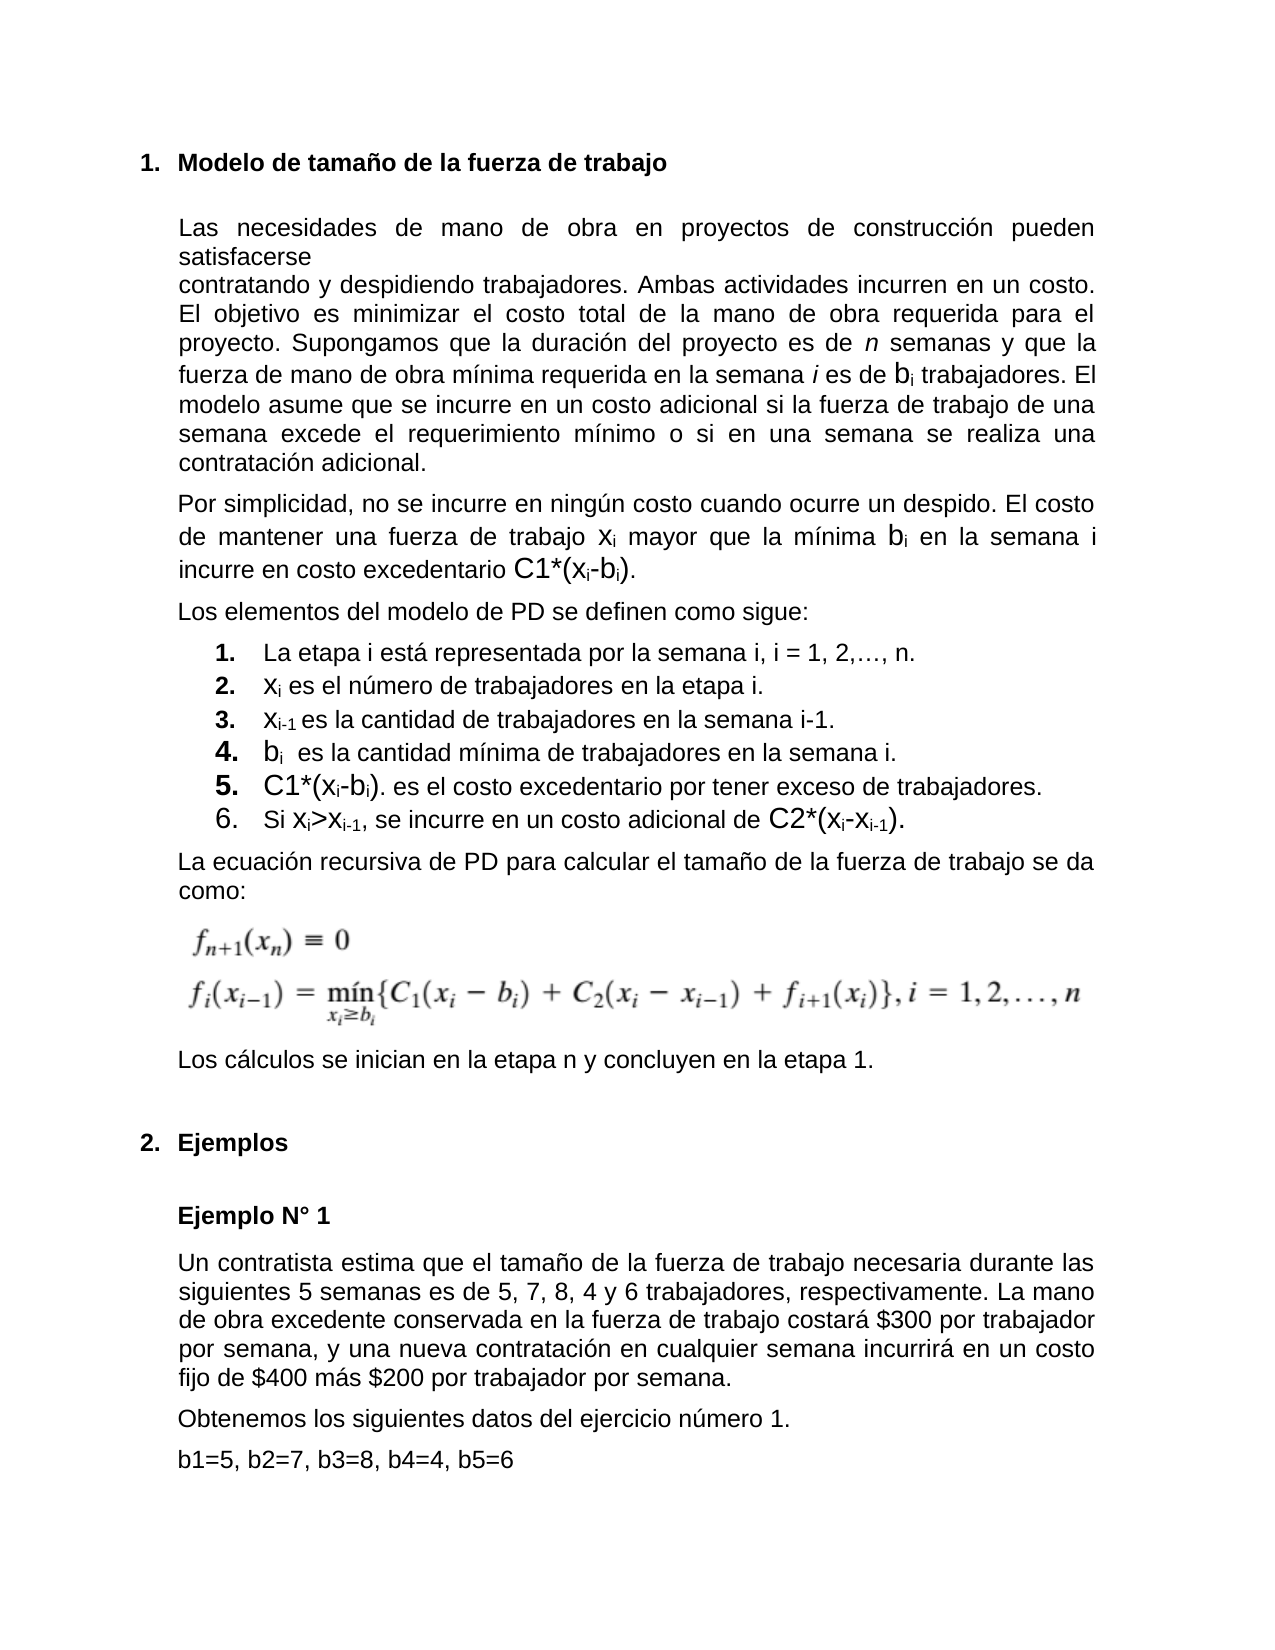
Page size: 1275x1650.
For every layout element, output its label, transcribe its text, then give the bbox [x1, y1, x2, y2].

list bi es la cantidad mínima de trabajadores en la semana i. [215, 734, 1097, 768]
text Los cálculos se inician en la etapa n y concluyen en la etapa 1. [177, 1045, 1097, 1074]
text Los elementos del modelo de PD se definen como sigue: [177, 597, 1097, 626]
list Si xi>xi-1, se incurre en un costo adicional de C2*(xi-xi-1). [215, 801, 1097, 835]
list La etapa i está representada por la semana i, i = 1, 2,…, n. [215, 638, 1097, 667]
list C1*(xi-bi). es el costo excedentario por tener exceso de trabajadores. [215, 768, 1097, 801]
subtitle Ejemplo N° 1 [177, 1201, 1097, 1229]
text b1=5, b2=7, b3=8, b4=4, b5=6 [177, 1445, 1097, 1474]
list xi es el número de trabajadores en la etapa i. [215, 667, 1097, 701]
text La ecuación recursiva de PD para calcular el tamaño de la fuerza de trabajo se da como: [177, 847, 1097, 905]
text Las necesidades de mano de obra en proyectos de construcción pueden satisfacerse contratando y despidiendo trabajadores. Ambas actividades incurren en un costo. El objetivo es minimizar el costo total de la mano de obra requerida para el proyecto. Supongamos que la duración del proyecto es de n semanas y que la fuerza de mano de obra mínima requerida en la semana i es de bi trabajadores. El modelo asume que se incurre en un costo adicional si la fuerza de trabajo de una semana excede el requerimiento mínimo o si en una semana se realiza una contratación adicional. [177, 189, 1097, 476]
subtitle Ejemplos [140, 1128, 1097, 1157]
text Un contratista estima que el tamaño de la fuerza de trabajo necesaria durante las siguientes 5 semanas es de 5, 7, 8, 4 y 6 trabajadores, respectivamente. La mano de obra excedente conservada en la fuerza de trabajo costará $300 por trabajador por semana, y una nueva contratación en cualquier semana incurrirá en un costo fijo de $400 más $200 por trabajador por semana. [177, 1248, 1097, 1392]
subtitle Modelo de tamaño de la fuerza de trabajo [140, 148, 1097, 176]
text Por simplicidad, no se incurre en ningún costo cuando ocurre un despido. El costo de mantener una fuerza de trabajo xi mayor que la mínima bi en la semana i incurre en costo excedentario C1*(xi-bi). [177, 489, 1097, 585]
text Obtenemos los siguientes datos del ejercicio número 1. [177, 1404, 1097, 1433]
picture [177, 917, 1098, 1033]
list xi-1 es la cantidad de trabajadores en la semana i-1. [215, 701, 1097, 734]
